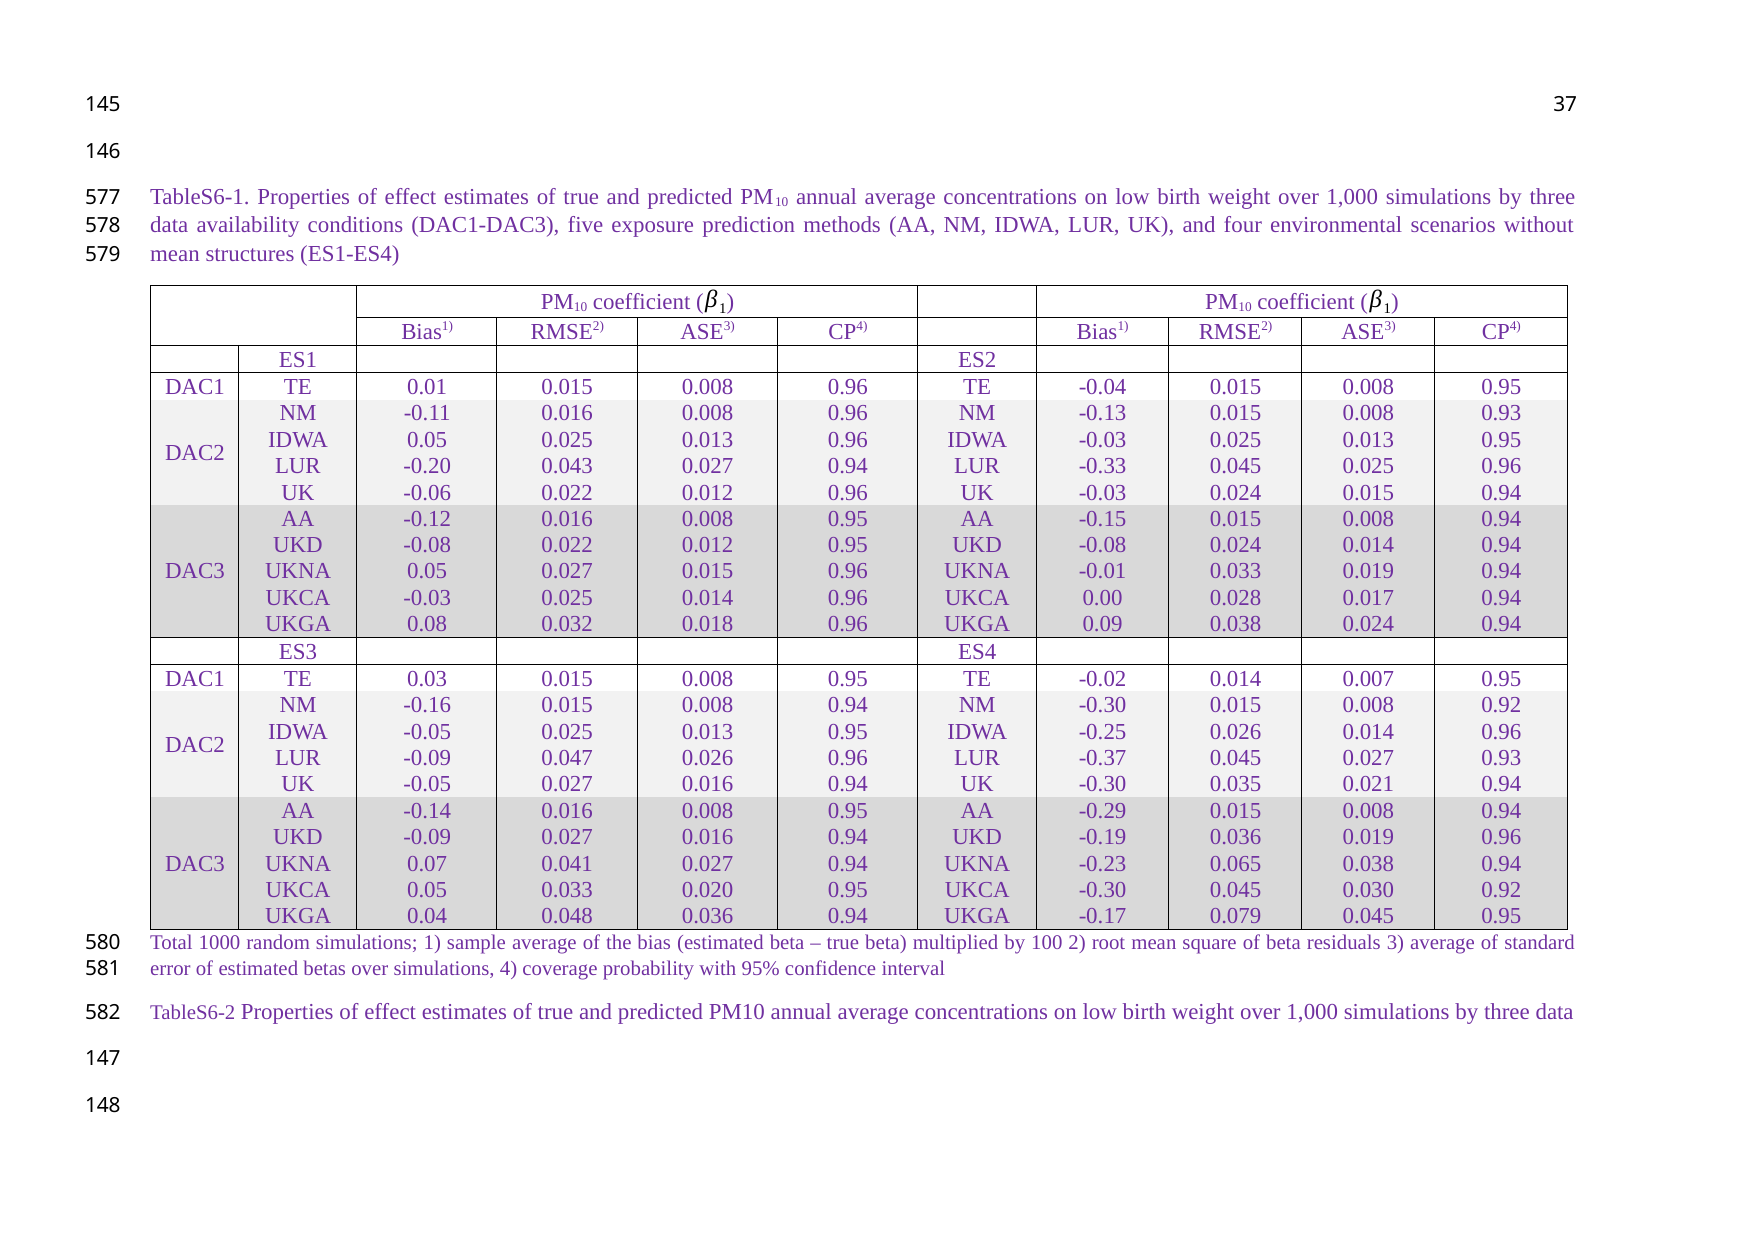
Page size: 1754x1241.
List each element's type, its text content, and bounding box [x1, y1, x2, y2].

table_cell [357, 638, 496, 664]
table_cell [1302, 346, 1434, 372]
table_cell 0.96 [778, 373, 917, 399]
table_cell 0.008 0.019 0.038 0.030 0.045 [1302, 797, 1434, 929]
table_cell ASE3) [638, 318, 777, 345]
table_cell TE [918, 373, 1036, 399]
table_cell [357, 346, 496, 372]
table_cell 0.014 [1169, 665, 1301, 691]
table_cell -0.13 -0.03 -0.33 -0.03 [1037, 400, 1168, 505]
table_cell 0.008 [1302, 373, 1434, 399]
table_cell TE [239, 665, 356, 691]
table_cell [497, 346, 637, 372]
table_cell 0.96 0.96 0.94 0.96 [778, 400, 917, 505]
table_cell 0.016 0.027 0.041 0.033 0.048 [497, 797, 637, 929]
table_cell 0.95 0.94 0.94 0.95 0.94 [778, 797, 917, 929]
table_cell 0.008 0.012 0.015 0.014 0.018 [638, 505, 777, 637]
table_cell DAC3 [151, 797, 238, 929]
table_cell ES1 [239, 346, 356, 372]
table_cell -0.15 -0.08 -0.01 0.00 0.09 [1037, 505, 1168, 637]
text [150, 998, 1577, 1024]
table_cell TE [918, 665, 1036, 691]
table_cell NM IDWA LUR UK [918, 691, 1036, 797]
table_cell [778, 638, 917, 664]
table_cell [1037, 638, 1168, 664]
table_cell [1169, 346, 1301, 372]
table_cell 0.008 0.013 0.025 0.015 [1302, 400, 1434, 505]
table_cell [778, 346, 917, 372]
table_cell ES3 [239, 638, 356, 664]
table_cell 0.015 0.026 0.045 0.035 [1169, 691, 1301, 797]
table_cell ASE3) [1302, 318, 1434, 345]
table_cell 0.015 0.024 0.033 0.028 0.038 [1169, 505, 1301, 637]
table_cell [1435, 346, 1567, 372]
table_cell AA UKD UKNA UKCA UKGA [918, 505, 1036, 637]
table_cell 0.95 [1435, 665, 1567, 691]
table_cell [1302, 638, 1434, 664]
table_cell 0.008 0.013 0.027 0.012 [638, 400, 777, 505]
table_cell 0.008 0.014 0.027 0.021 [1302, 691, 1434, 797]
table_cell [151, 638, 238, 664]
table_header [151, 286, 356, 345]
table_cell 0.016 0.022 0.027 0.025 0.032 [497, 505, 637, 637]
table_cell -0.29 -0.19 -0.23 -0.30 -0.17 [1037, 797, 1168, 929]
table_cell -0.30 -0.25 -0.37 -0.30 [1037, 691, 1168, 797]
table_cell RMSE2) [1169, 318, 1301, 345]
table_cell Bias1) [357, 318, 496, 345]
table_cell [918, 318, 1036, 345]
table_cell 0.95 [1435, 373, 1567, 399]
table_cell 0.93 0.95 0.96 0.94 [1435, 400, 1567, 505]
table_cell 0.015 0.025 0.047 0.027 [497, 691, 637, 797]
table_cell DAC2 [151, 691, 238, 797]
table_cell 0.015 0.025 0.045 0.024 [1169, 400, 1301, 505]
table_cell TE [239, 373, 356, 399]
text Total 1000 random simulations; 1) sample average of the bias (estimated beta – true beta) multiplied by 100 2) root mean square of beta residuals 3) average of standard error of estimated betas over simulations, 4) coverage probability with 95% confidence interval [150, 930, 1577, 980]
table_cell 0.016 0.025 0.043 0.022 [497, 400, 637, 505]
text TableS6-1. Properties of effect estimates of true and predicted PM10 annual average concentrations on low birth weight over 1,000 simulations by three data availability conditions (DAC1-DAC3), five exposure prediction methods (AA, NM, IDWA, LUR, UK), and four environmental scenarios without mean structures (ES1-ES4) [150, 183, 1577, 266]
table_cell [638, 346, 777, 372]
table_cell CP4) [778, 318, 917, 345]
table_cell RMSE2) [497, 318, 637, 345]
table_cell 0.015 0.036 0.065 0.045 0.079 [1169, 797, 1301, 929]
table_cell 0.008 [638, 665, 777, 691]
table_cell -0.16 -0.05 -0.09 -0.05 [357, 691, 496, 797]
table_cell 0.94 0.96 0.94 0.92 0.95 [1435, 797, 1567, 929]
table_cell AA UKD UKNA UKCA UKGA [239, 797, 356, 929]
table_cell 0.95 0.95 0.96 0.96 0.96 [778, 505, 917, 637]
table_cell [1435, 638, 1567, 664]
table_cell NM IDWA LUR UK [239, 400, 356, 505]
table_cell 0.94 0.94 0.94 0.94 0.94 [1435, 505, 1567, 637]
table_cell NM IDWA LUR UK [918, 400, 1036, 505]
table_header [918, 286, 1036, 317]
table_cell ES2 [918, 346, 1036, 372]
table_header PM10 coefficient () [1037, 286, 1567, 317]
table_cell DAC3 [151, 505, 238, 637]
table_cell [497, 638, 637, 664]
table_cell -0.02 [1037, 665, 1168, 691]
table_header PM10 coefficient () [357, 286, 917, 317]
table_cell 0.007 [1302, 665, 1434, 691]
table_cell 0.015 [497, 665, 637, 691]
table_cell -0.12 -0.08 0.05 -0.03 0.08 [357, 505, 496, 637]
table_cell DAC1 [151, 373, 238, 399]
table_cell AA UKD UKNA UKCA UKGA [918, 797, 1036, 929]
table_cell 0.008 0.013 0.026 0.016 [638, 691, 777, 797]
table_cell [1169, 638, 1301, 664]
table_cell NM IDWA LUR UK [239, 691, 356, 797]
table_cell 0.01 [357, 373, 496, 399]
table_cell Bias1) [1037, 318, 1168, 345]
table_cell DAC1 [151, 665, 238, 691]
table_cell ES4 [918, 638, 1036, 664]
table_cell -0.14 -0.09 0.07 0.05 0.04 [357, 797, 496, 929]
table_cell 0.008 0.016 0.027 0.020 0.036 [638, 797, 777, 929]
table_cell 0.92 0.96 0.93 0.94 [1435, 691, 1567, 797]
table_cell AA UKD UKNA UKCA UKGA [239, 505, 356, 637]
table_cell CP4) [1435, 318, 1567, 345]
table_cell 0.03 [357, 665, 496, 691]
table_cell 0.008 0.014 0.019 0.017 0.024 [1302, 505, 1434, 637]
table_cell [638, 638, 777, 664]
table_cell [151, 346, 238, 372]
table_cell -0.04 [1037, 373, 1168, 399]
table_cell 0.008 [638, 373, 777, 399]
table_cell -0.11 0.05 -0.20 -0.06 [357, 400, 496, 505]
table_cell [1037, 346, 1168, 372]
table_cell 0.015 [497, 373, 637, 399]
table_cell 0.015 [1169, 373, 1301, 399]
table_cell 0.95 [778, 665, 917, 691]
table_cell DAC2 [151, 400, 238, 505]
table_cell 0.94 0.95 0.96 0.94 [778, 691, 917, 797]
